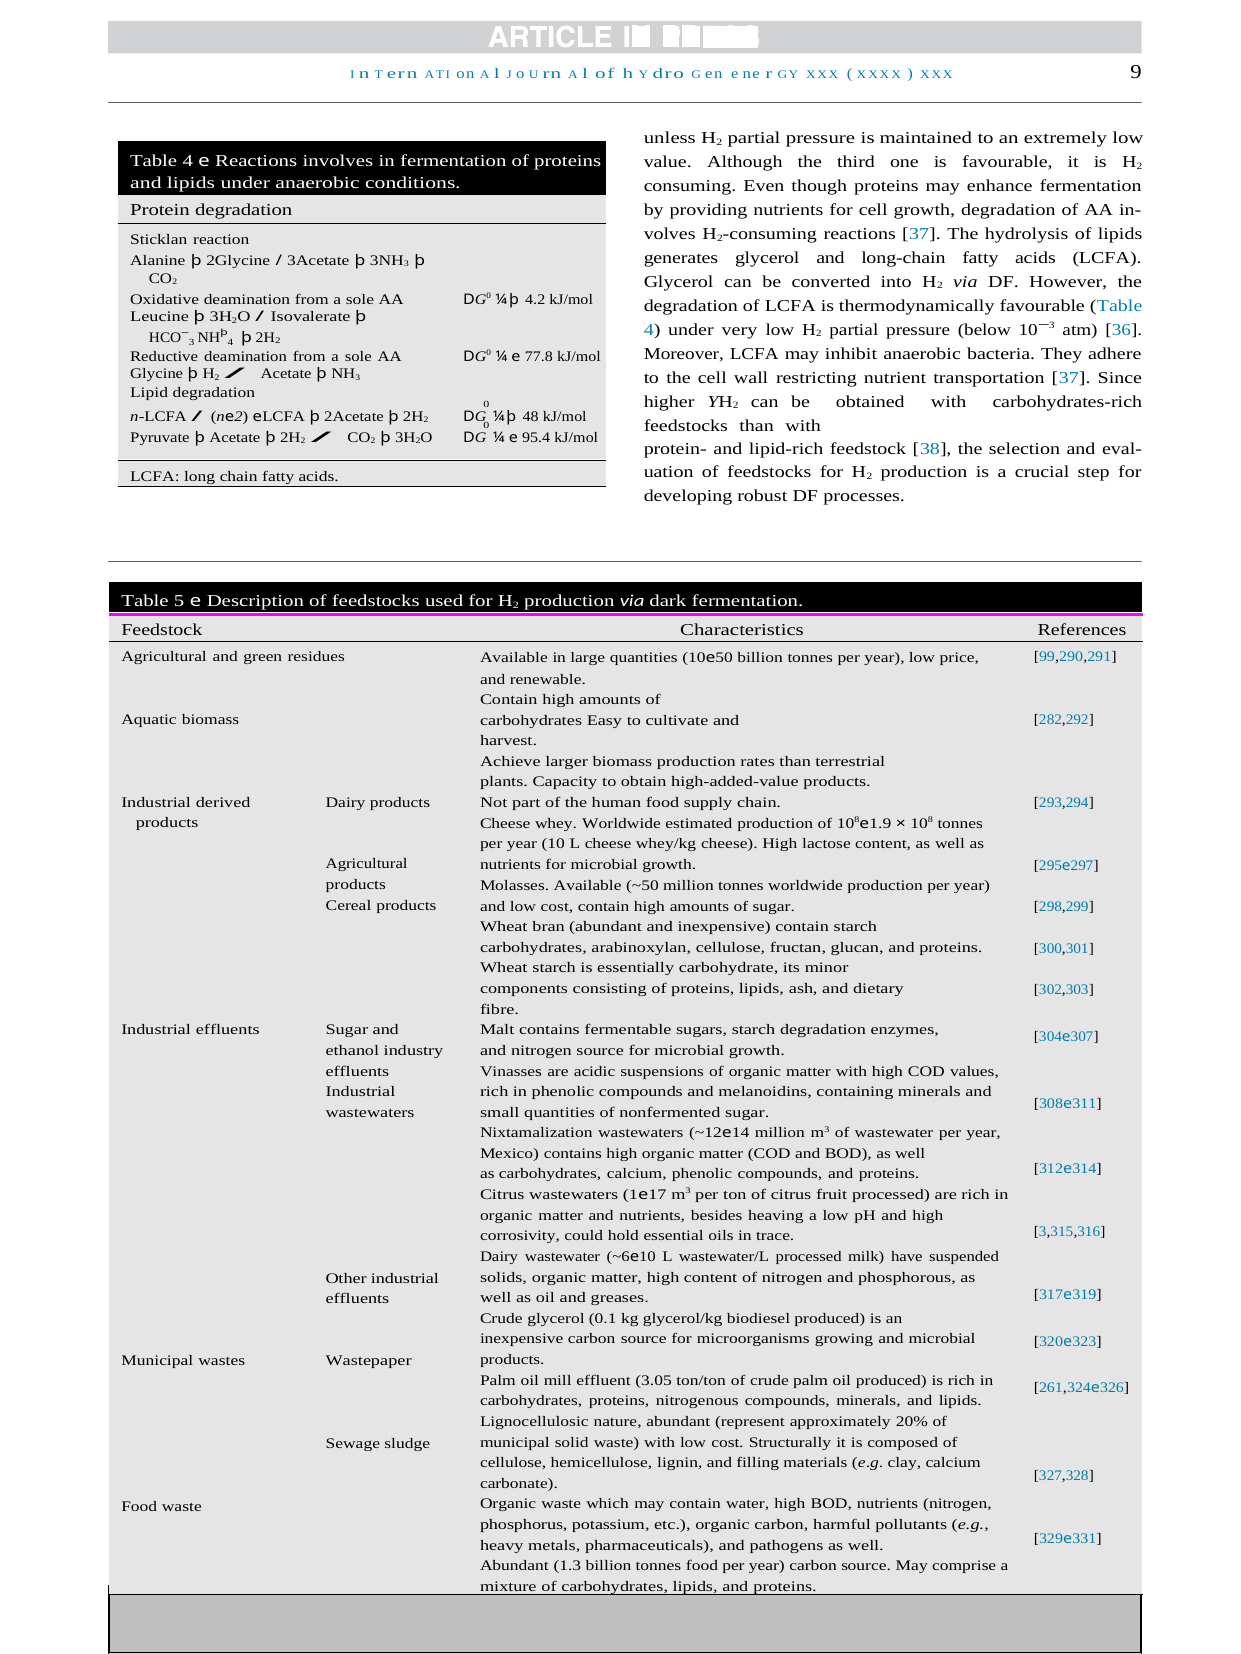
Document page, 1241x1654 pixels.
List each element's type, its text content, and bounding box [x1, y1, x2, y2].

picture [1074, 1470, 1080, 1478]
picture [1060, 651, 1066, 659]
picture [1055, 984, 1061, 992]
picture [435, 70, 443, 78]
picture [1086, 860, 1092, 870]
picture [1069, 372, 1077, 383]
picture [1086, 1031, 1092, 1041]
picture [682, 25, 700, 47]
table_cell References [1019, 616, 1142, 641]
picture [623, 68, 629, 78]
picture [1055, 1470, 1061, 1480]
picture [1060, 1226, 1064, 1236]
picture [550, 71, 557, 78]
text value. Although the third one is favourable, it is H2 consuming. Even though proteins may enhance fermentation by providing nutrients for cell growth, degradation of AA in- volves H2-consuming reactions [37]. The hydrolysis of lipids generates glycerol and long-chain fatty acids (LCFA). Glycerol can be converted into H2 via DF. However, the degradation of LCFA is thermodynamically favourable (Table 4) under very low H2 partial pressure (below 10—3 atm) [36]. Moreover, LCFA may inhibit anaerobic bacteria. They adhere to the cell wall restricting nutrient transportation [37]. Since higher YH2 can be obtained with carbohydrates-rich feedstocks than with [643, 148, 1142, 436]
picture [1056, 1382, 1060, 1392]
picture [542, 71, 549, 78]
picture [1066, 1226, 1072, 1233]
text protein- and lipid-rich feedstock [38], the selection and eval- uation of feedstocks for H2 production is a crucial step for developing robust DF processes. [643, 439, 1142, 505]
picture [506, 70, 511, 78]
table_cell Feedstock [109, 616, 462, 641]
picture [1047, 717, 1053, 724]
picture [664, 71, 671, 78]
picture [1081, 1473, 1087, 1480]
picture [920, 228, 928, 239]
picture [1048, 1289, 1052, 1299]
table_cell Available in large quantities (10e50 billion tonnes per year), low price, and renewable. Contain high amounts of carbohydrates Easy to cultivate and harvest. Achieve larger biomass production rates than terrestrial plants. Capacity to obtain high-added-value products. Not part of the human food supply chain. Cheese whey. Worldwide estimated production of 108e1.9 × 108 tonnes per year (10 L cheese whey/kg cheese). High lactose content, as well as nutrients for microbial growth. Molasses. Available (~50 million tonnes worldwide production per year) and low cost, contain high amounts of sugar. Wheat bran (abundant and inexpensive) contain starch carbohydrates, arabinoxylan, cellulose, fructan, glucan, and proteins. Wheat starch is essentially carbohydrate, its minor components consisting of proteins, lipids, ash, and dietary fibre. Malt contains fermentable sugars, starch degradation enzymes, and nitrogen source for microbial growth. Vinasses are acidic suspensions of organic matter with high COD values, rich in phenolic compounds and melanoidins, containing minerals and small quantities of nonfermented sugar. Nixtamalization wastewaters (~12e14 million m3 of wastewater per year, Mexico) contains high organic matter (COD and BOD), as well as carbohydrates, calcium, phenolic compounds, and proteins. Citrus wastewaters (1e17 m3 per ton of citrus fruit processed) are rich in organic matter and nutrients, besides heaving a low pH and high corrosivity, could hold essential oils in trace. Dairy wastewater (~6e10 L wastewater/L processed milk) have suspended solids, organic matter, high content of nitrogen and phosphorous, as well as oil and greases. Crude glycerol (0.1 kg glycerol/kg biodiesel produced) is an inexpensive carbon source for microorganisms growing and microbial products. Palm oil mill effluent (3.05 ton/ton of crude palm oil produced) is rich in carbohydrates, proteins, nitrogenous compounds, minerals, and lipids. Lignocellulosic nature, abundant (represent approximately 20% of municipal solid waste) with low cost. Structurally it is composed of cellulose, hemicellulose, lignin, and filling materials (e.g. clay, calcium carbonate). Organic waste which may contain water, high BOD, nutrients (nitrogen, phosphorus, potassium, etc.), organic carbon, harmful pollutants (e.g., heavy metals, pharmaceuticals), and pathogens as well. Abundant (1.3 billion tonnes food per year) carbon source. May comprise a mixture of carbohydrates, lipids, and proteins. [462, 642, 1019, 1594]
table_cell Agricultural and green residues Aquatic biomass Industrial derived Dairy products products Agricultural products Cereal products Industrial effluents Sugar and ethanol industry effluents Industrial wastewaters Other industrial effluents Municipal wastes Wastepaper Sewage sludge Food waste [109, 642, 462, 1594]
picture [1040, 1382, 1046, 1390]
picture [528, 70, 537, 78]
table_cell Characteristics [462, 616, 1019, 641]
table_cell [99,290,291] [282,292] [293,294] [295e297] [298,299] [300,301] [302,303] [304e307] [308e311] [312e314] [3,315,316] [317e319] [320e323] [261,324e326] [327,328] [329e331] [1019, 642, 1142, 1594]
picture [1109, 1382, 1115, 1390]
picture [643, 326, 649, 333]
picture [1081, 901, 1087, 911]
table_header Table 5 e Description of feedstocks used for H2 production via dark fermentation. [109, 582, 1142, 612]
picture [425, 70, 430, 78]
picture [1055, 714, 1061, 722]
picture [1117, 299, 1124, 311]
text i n t ern ati on a l j o u rn a l of h y dro g en e ne r gy xxx ( xxxx ) xxx 9 [350, 59, 1153, 82]
picture [1056, 1163, 1062, 1171]
picture [1047, 860, 1053, 870]
picture [480, 70, 485, 78]
picture [663, 25, 680, 47]
picture [1047, 901, 1053, 911]
picture [397, 71, 404, 78]
picture [1048, 1163, 1052, 1173]
text unless H2 partial pressure is maintained to an extremely low [643, 128, 1153, 147]
picture [703, 25, 759, 48]
picture [1076, 1382, 1082, 1390]
picture [1056, 1289, 1063, 1299]
picture [1047, 797, 1053, 807]
picture [632, 25, 650, 47]
picture [778, 70, 785, 78]
